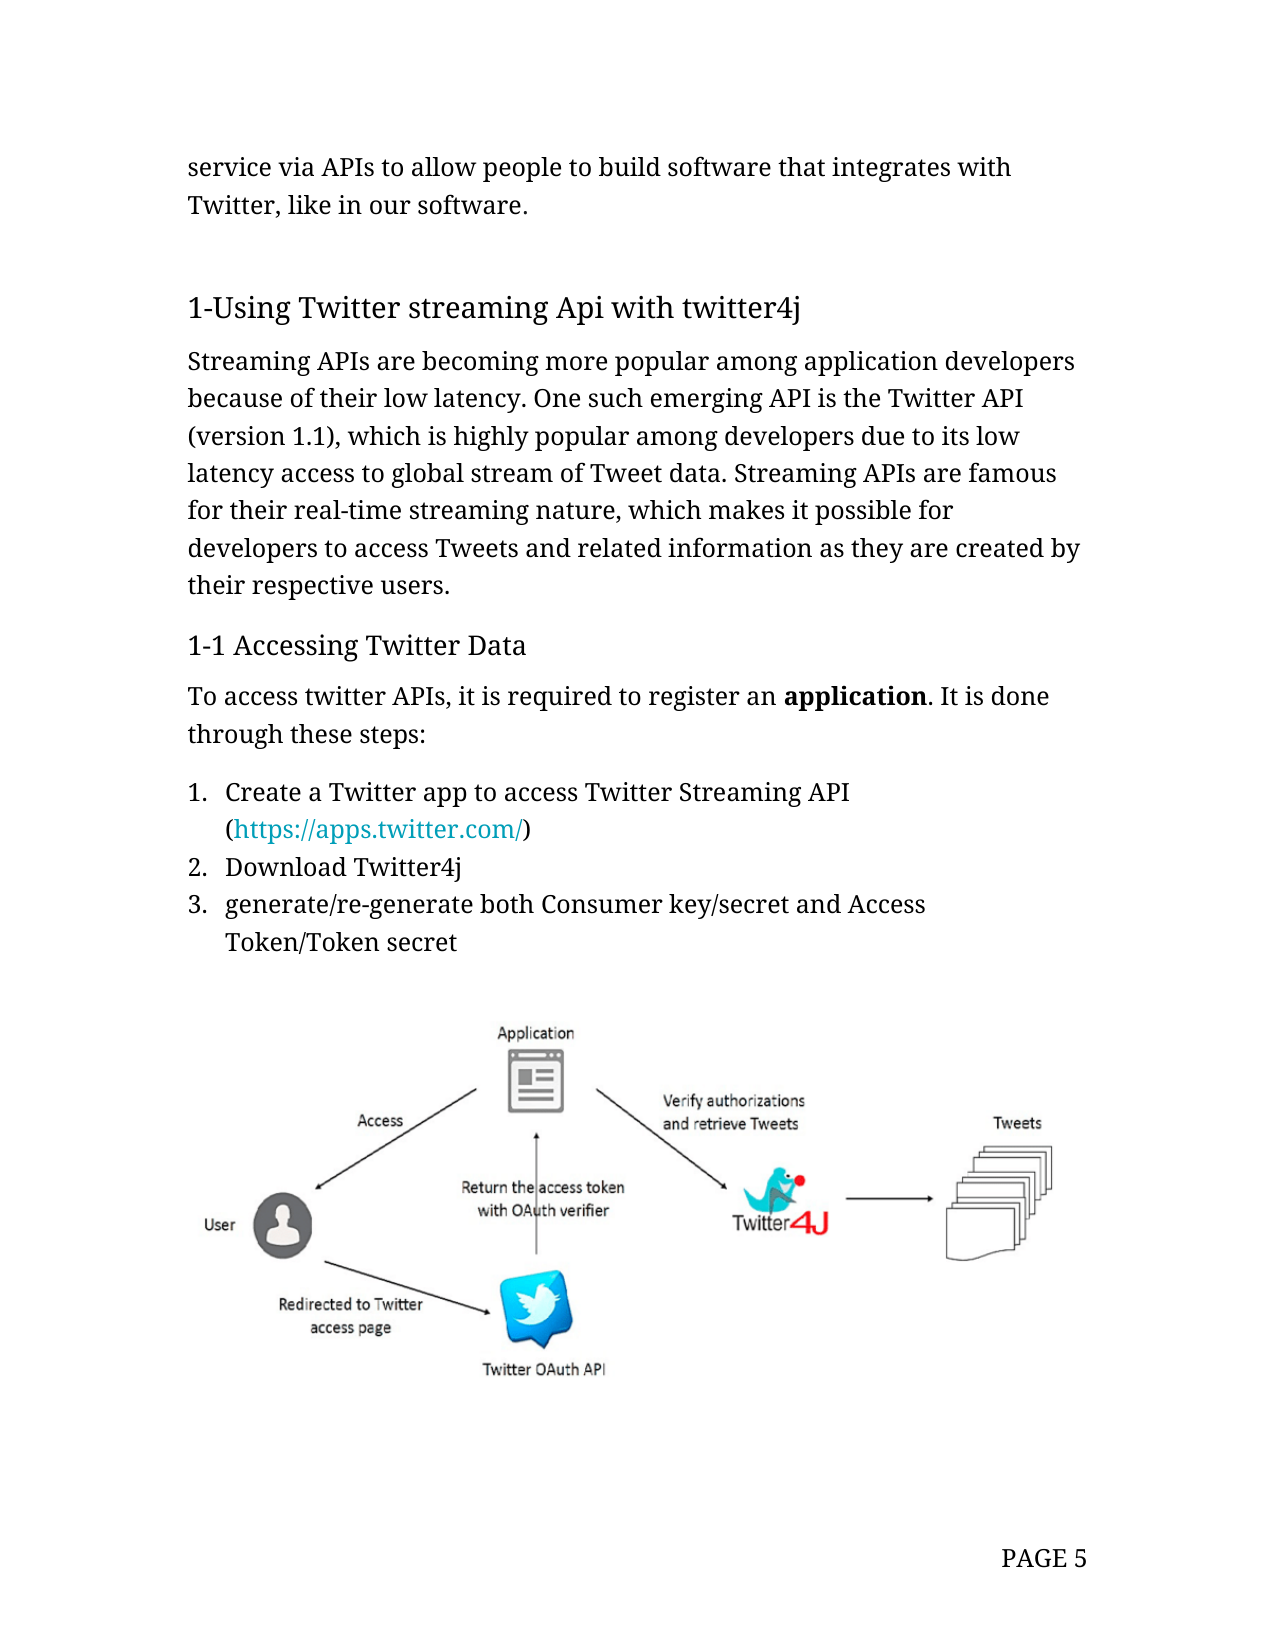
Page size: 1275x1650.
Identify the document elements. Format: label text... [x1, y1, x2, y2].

list Create a Twitter app to access Twitter Streaming API (https://apps.twitter.com/) [187, 775, 1087, 846]
text Streaming APIs are becoming more popular among application developers because of their low latency. One such emerging API is the Twitter API (version 1.1), which is highly popular among developers due to its low latency access to global stream of Tweet data. Streaming APIs are famous for their real-time streaming nature, which makes it possible for developers to access Tweets and related information as they are created by their respective users. [187, 343, 1087, 602]
subtitle 1-Using Twitter streaming Api with twitter4j [187, 287, 1087, 327]
picture [187, 1015, 1084, 1384]
text To access twitter APIs, it is required to register an application. It is done through these steps: [187, 679, 1087, 751]
list generate/re-generate both Consumer key/secret and Access Token/Token secret [187, 887, 1087, 958]
subtitle 1-1 Accessing Twitter Data [187, 626, 1087, 663]
list Download Twitter4j [187, 849, 1087, 883]
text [187, 150, 1087, 221]
